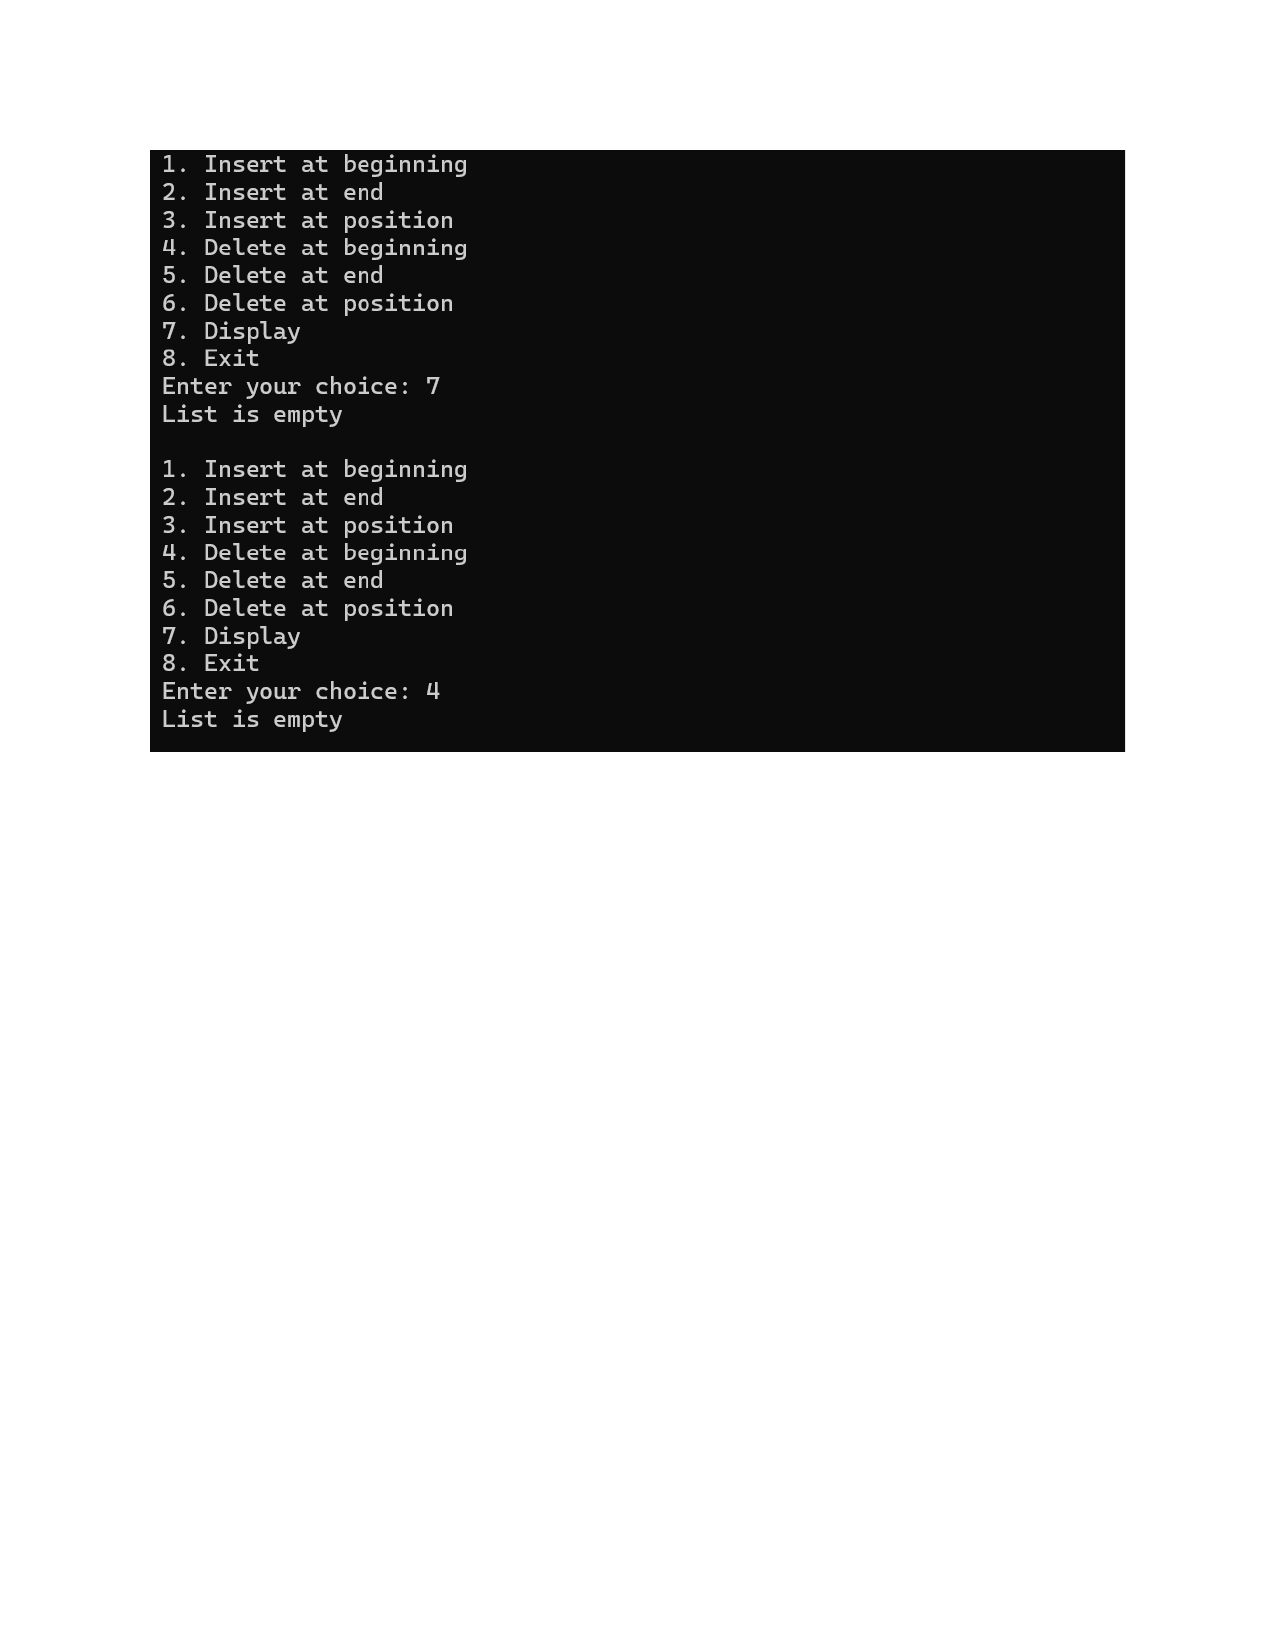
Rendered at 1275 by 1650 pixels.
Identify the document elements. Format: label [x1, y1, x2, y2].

picture [150, 150, 1125, 752]
